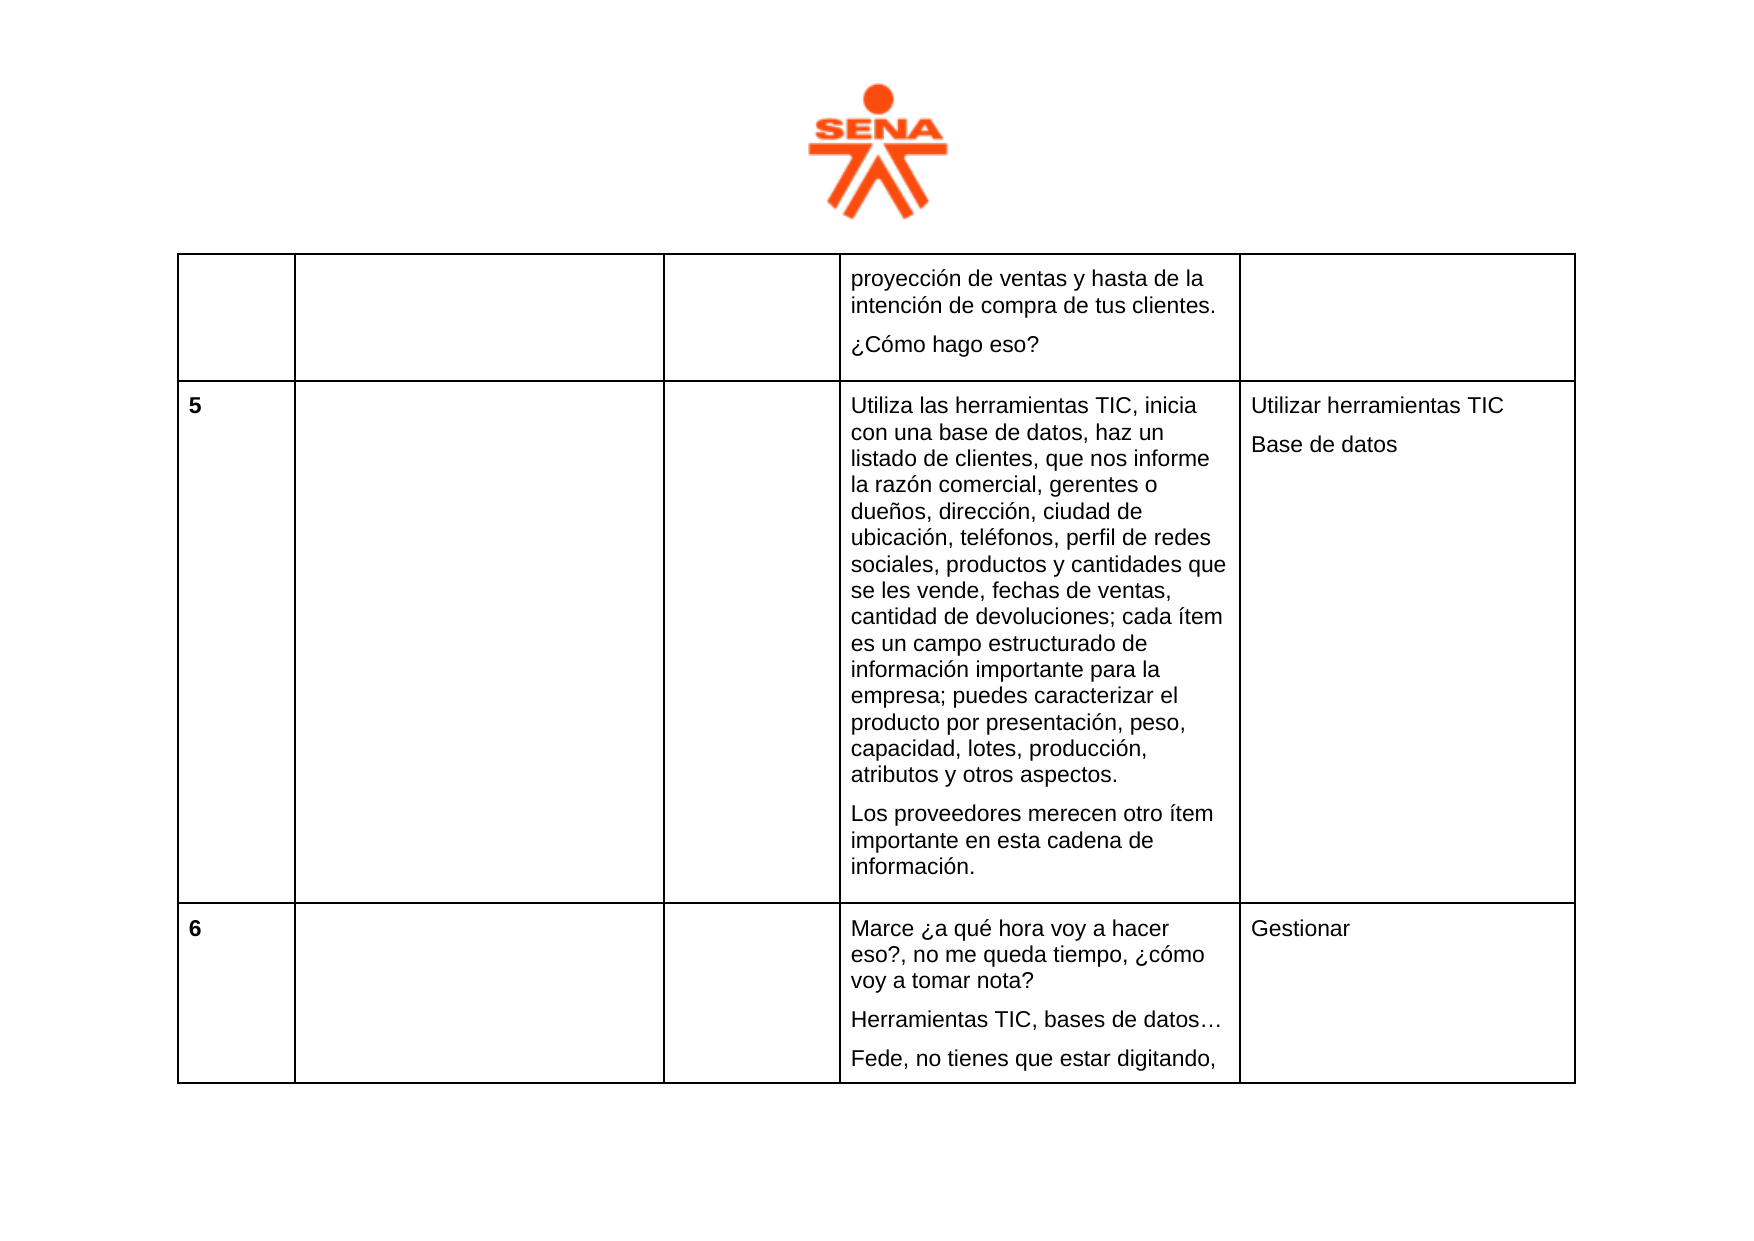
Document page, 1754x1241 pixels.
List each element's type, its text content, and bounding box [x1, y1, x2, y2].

table_cell [296, 904, 663, 1082]
table_cell [665, 904, 839, 1082]
table_cell [296, 255, 663, 380]
picture [796, 75, 958, 227]
table_cell [665, 255, 839, 380]
table_cell [1241, 255, 1574, 380]
table_cell Utilizar herramientas TIC Base de datos [1241, 382, 1574, 902]
table_cell Gestionar [1241, 904, 1574, 1082]
table_cell Utiliza las herramientas TIC, inicia con una base de datos, haz un listado de clientes, que nos informe la razón comercial, gerentes o dueños, dirección, ciudad de ubicación, teléfonos, perfil de redes sociales, productos y cantidades que se les vende, fechas de ventas, cantidad de devoluciones; cada ítem es un campo estructurado de información importante para la empresa; puedes caracterizar el producto por presentación, peso, capacidad, lotes, producción, atributos y otros aspectos. Los proveedores merecen otro ítem importante en esta cadena de información. [841, 382, 1239, 902]
table_cell 6 [179, 904, 294, 1082]
table_cell [665, 382, 839, 902]
table_cell 4 [179, 255, 294, 380]
table_cell 5 [179, 382, 294, 902]
table_cell [296, 382, 663, 902]
